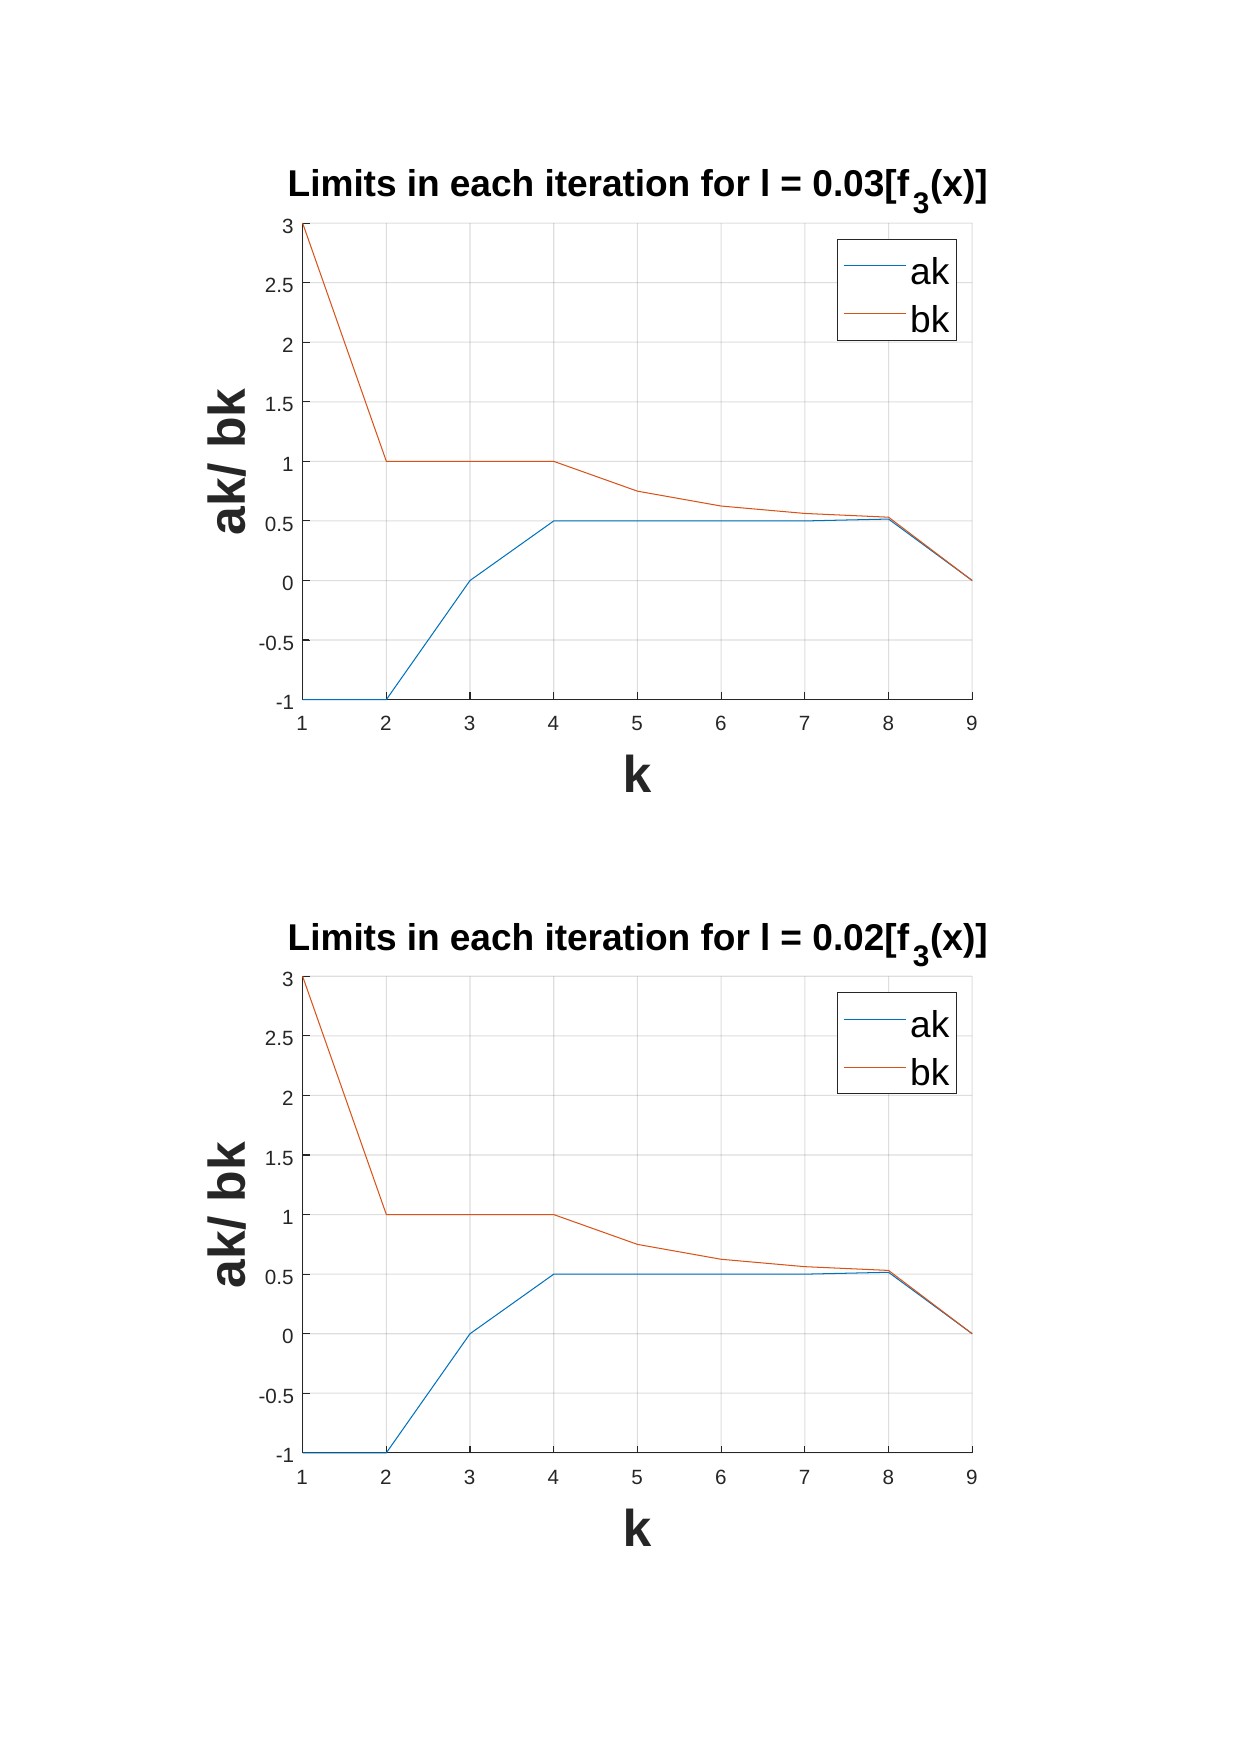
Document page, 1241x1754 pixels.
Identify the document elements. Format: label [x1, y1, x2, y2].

text [187, 150, 1053, 1559]
